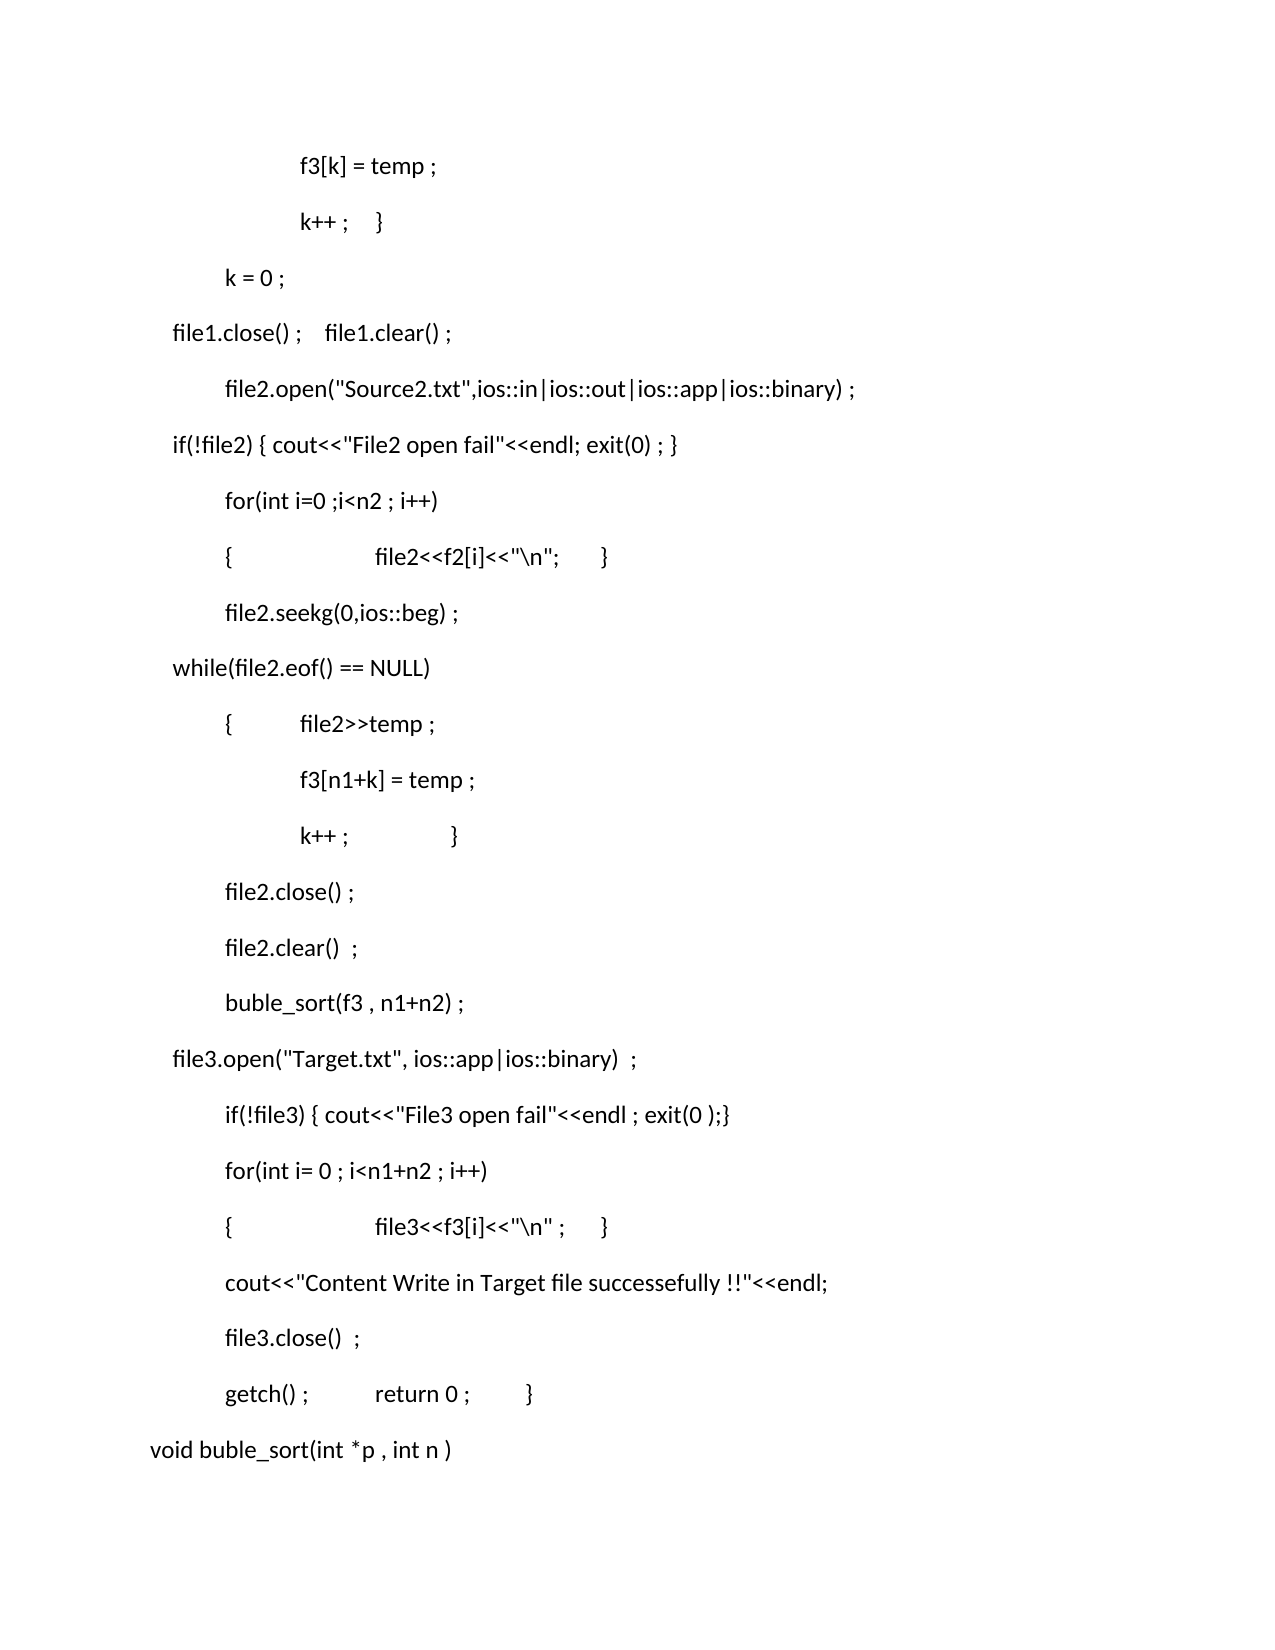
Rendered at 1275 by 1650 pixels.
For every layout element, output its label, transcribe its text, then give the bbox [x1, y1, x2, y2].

text { file3<<f3[i]<<"\n" ; } [150, 1211, 1125, 1241]
text k++ ; } [150, 820, 1125, 851]
text file2.close() ; [150, 876, 1125, 906]
text void buble_sort(int *p , int n ) [150, 1434, 1125, 1465]
text k++ ; } [150, 206, 1125, 236]
text f3[k] = temp ; [150, 150, 1125, 181]
text getch() ; return 0 ; } [150, 1378, 1125, 1409]
text for(int i= 0 ; i<n1+n2 ; i++) [150, 1155, 1125, 1186]
text cout<<"Content Write in Target file successefully !!"<<endl; [150, 1267, 1125, 1297]
text k = 0 ; [150, 262, 1125, 292]
text if(!file2) { cout<<"File2 open fail"<<endl; exit(0) ; } [150, 429, 1125, 460]
text { file2<<f2[i]<<"\n"; } [150, 541, 1125, 571]
text file3.open("Target.txt", ios::app|ios::binary) ; [150, 1043, 1125, 1074]
text file3.close() ; [150, 1322, 1125, 1353]
text buble_sort(f3 , n1+n2) ; [150, 987, 1125, 1018]
text file2.open("Source2.txt",ios::in|ios::out|ios::app|ios::binary) ; [150, 373, 1125, 404]
text while(file2.eof() == NULL) [150, 652, 1125, 683]
text if(!file3) { cout<<"File3 open fail"<<endl ; exit(0 );} [150, 1099, 1125, 1130]
text for(int i=0 ;i<n2 ; i++) [150, 485, 1125, 516]
text file2.seekg(0,ios::beg) ; [150, 597, 1125, 627]
text file1.close() ; file1.clear() ; [150, 317, 1125, 348]
text f3[n1+k] = temp ; [150, 764, 1125, 795]
text file2.clear() ; [150, 932, 1125, 962]
text { file2>>temp ; [150, 708, 1125, 739]
